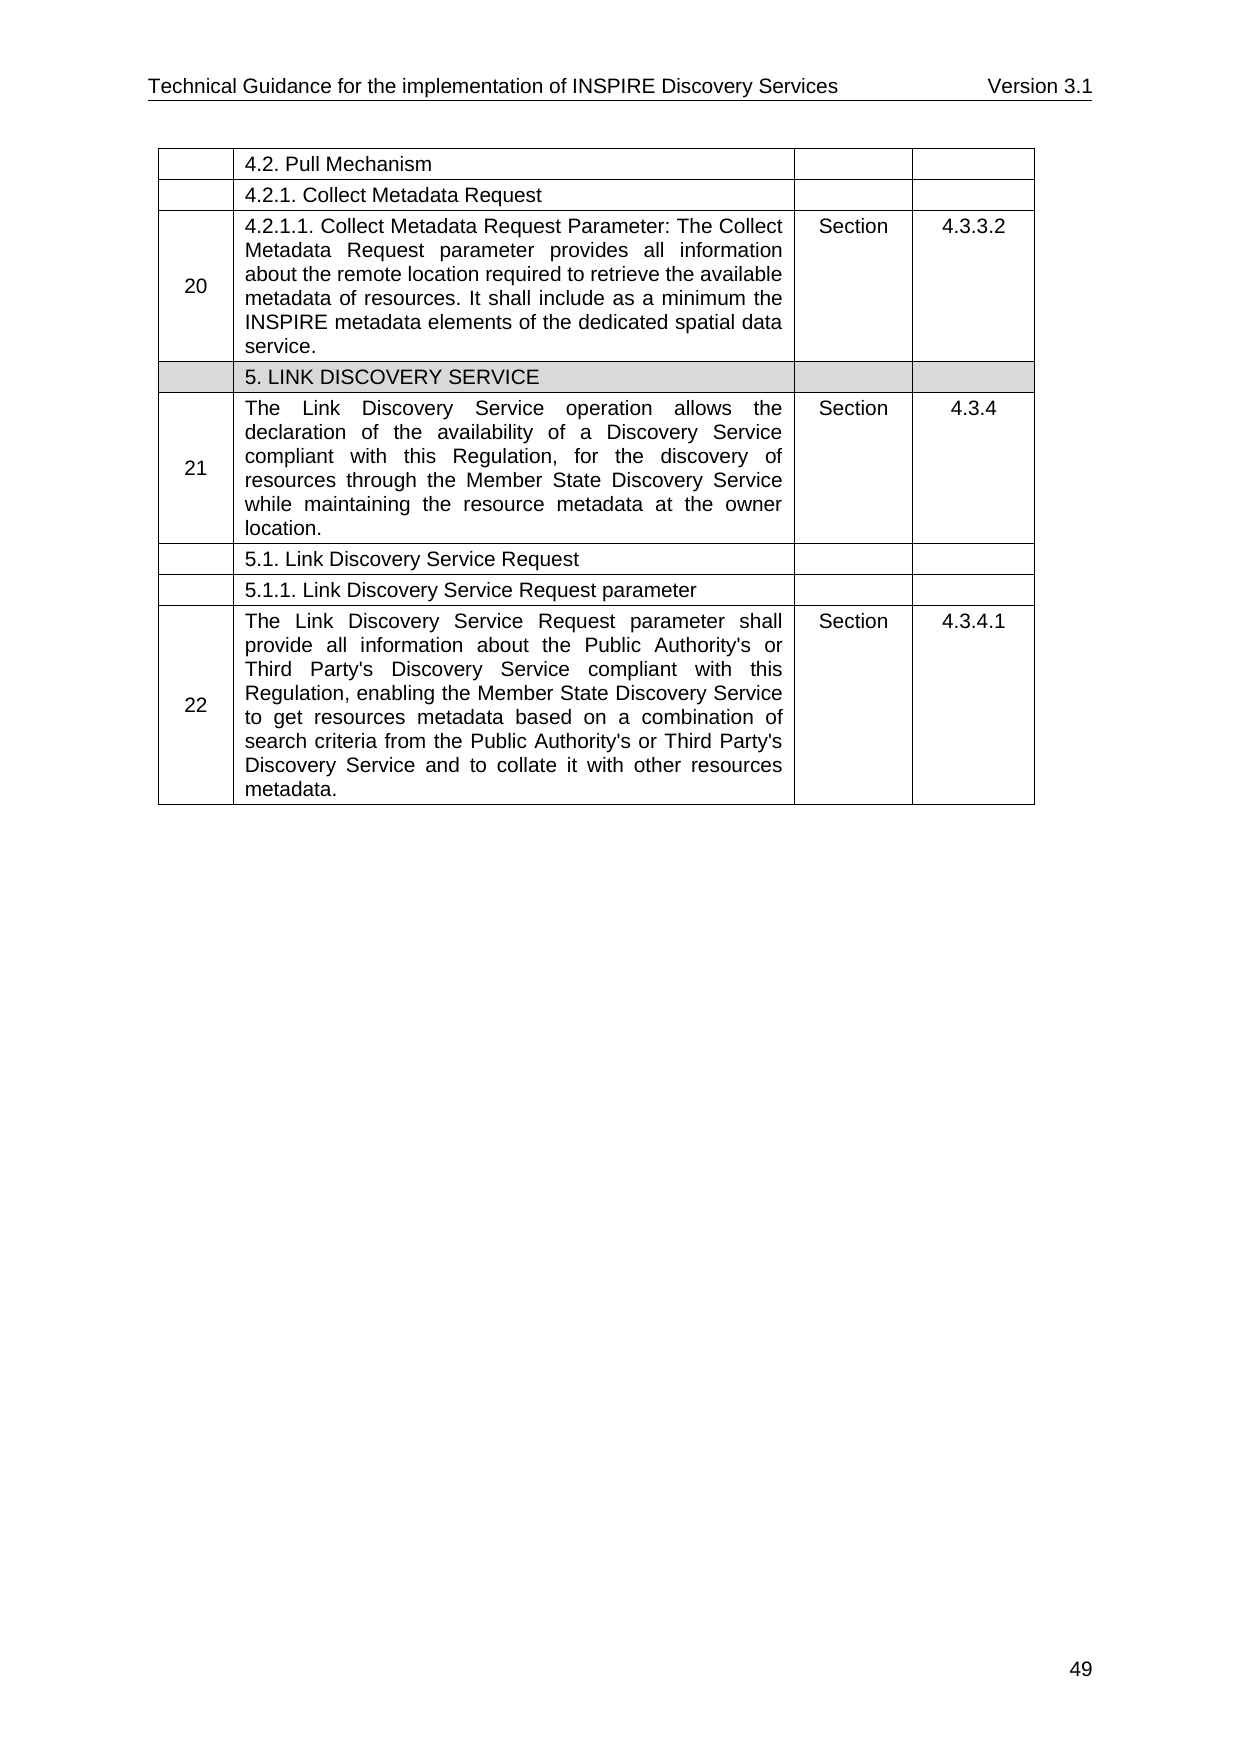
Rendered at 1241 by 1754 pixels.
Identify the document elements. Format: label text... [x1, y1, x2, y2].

table_cell 4.3.3.2 [913, 211, 1034, 361]
table_cell [795, 544, 912, 574]
table_cell [913, 544, 1034, 574]
table_cell Section [795, 211, 912, 361]
table_cell [159, 149, 233, 179]
table_cell [913, 362, 1034, 392]
table_cell [159, 180, 233, 210]
table_cell Section [795, 393, 912, 543]
table_cell 4.2.1. Collect Metadata Request [234, 180, 794, 210]
table_cell [159, 575, 233, 605]
table_cell The Link Discovery Service Request parameter shall provide all information about the Public Authority's or Third Party's Discovery Service compliant with this Regulation, enabling the Member State Discovery Service to get resources metadata based on a combination of search criteria from the Public Authority's or Third Party's Discovery Service and to collate it with other resources metadata. [234, 606, 794, 804]
table_cell Section [795, 606, 912, 804]
table_cell 22 [159, 606, 233, 804]
table_cell 4.2.1.1. Collect Metadata Request Parameter: The Collect Metadata Request parameter provides all information about the remote location required to retrieve the available metadata of resources. It shall include as a minimum the INSPIRE metadata elements of the dedicated spatial data service. [234, 211, 794, 361]
table_cell [795, 180, 912, 210]
table_cell [913, 180, 1034, 210]
table_cell 4.3.4 [913, 393, 1034, 543]
table_cell [795, 575, 912, 605]
table_cell [913, 575, 1034, 605]
table_cell [159, 362, 233, 392]
table_cell [795, 362, 912, 392]
table_cell [795, 149, 912, 179]
table_cell 4.3.4.1 [913, 606, 1034, 804]
table_cell 5. LINK DISCOVERY SERVICE [234, 362, 794, 392]
table_cell [159, 544, 233, 574]
table_cell 21 [159, 393, 233, 543]
table_cell 5.1. Link Discovery Service Request [234, 544, 794, 574]
table_cell 4.2. Pull Mechanism [234, 149, 794, 179]
table_cell 5.1.1. Link Discovery Service Request parameter [234, 575, 794, 605]
table_cell The Link Discovery Service operation allows the declaration of the availability of a Discovery Service compliant with this Regulation, for the discovery of resources through the Member State Discovery Service while maintaining the resource metadata at the owner location. [234, 393, 794, 543]
table_cell 20 [159, 211, 233, 361]
table_cell [913, 149, 1034, 179]
